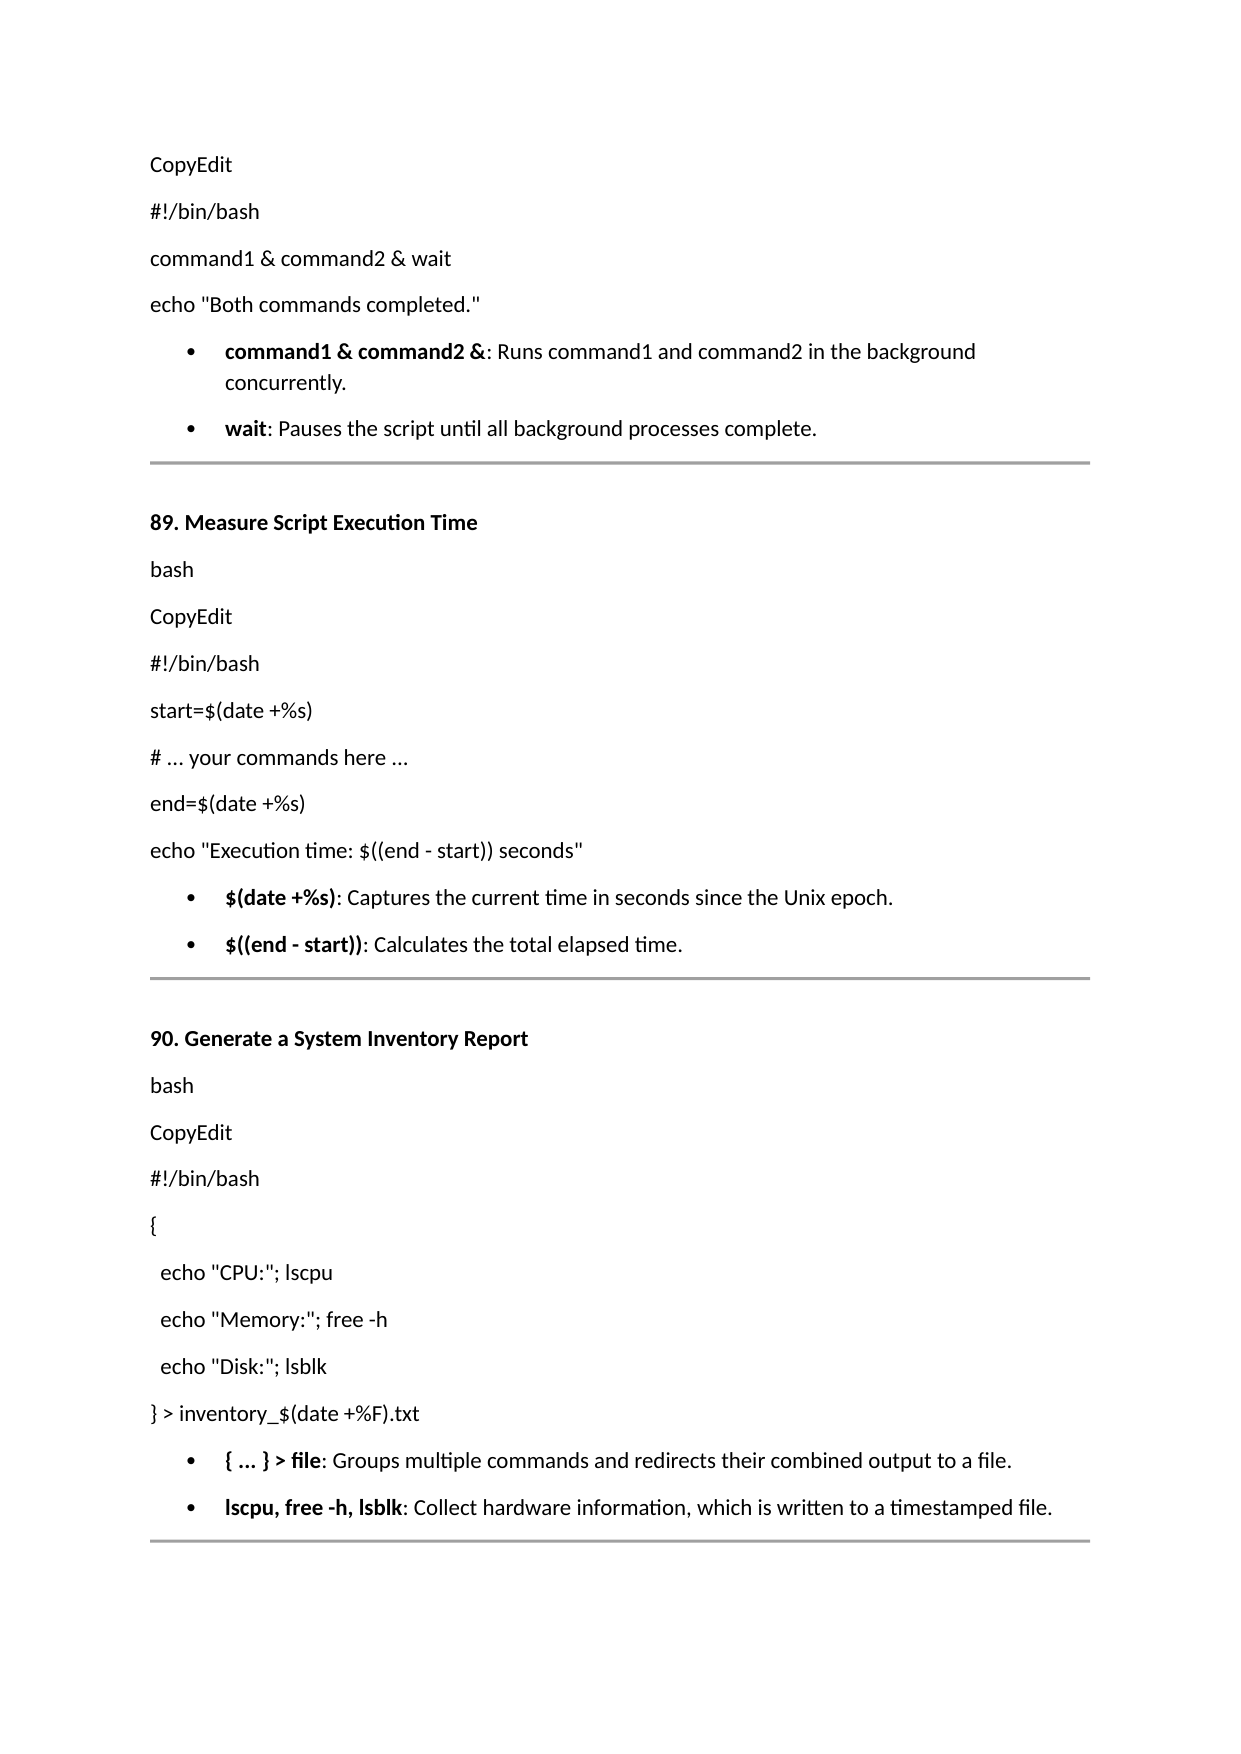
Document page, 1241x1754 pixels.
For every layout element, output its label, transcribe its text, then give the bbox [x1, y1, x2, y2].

text echo "Memory:"; free -h [150, 1305, 1090, 1333]
text end=$(date +%s) [150, 789, 1090, 818]
list { ... } > file: Groups multiple commands and redirects their combined output to a file. [187, 1446, 1090, 1474]
text start=$(date +%s) [150, 696, 1090, 724]
text command1 & command2 & wait [150, 244, 1090, 272]
text echo "Execution time: $((end - start)) seconds" [150, 836, 1090, 864]
text { [150, 1211, 1090, 1239]
text #!/bin/bash [150, 197, 1090, 225]
list lscpu, free -h, lsblk: Collect hardware information, which is written to a timestamped file. [187, 1493, 1090, 1521]
text #!/bin/bash [150, 649, 1090, 677]
text CopyEdit [150, 150, 1090, 178]
text echo "Disk:"; lsblk [150, 1352, 1090, 1380]
text 89. Measure Script Execution Time [150, 508, 1090, 536]
text CopyEdit [150, 1118, 1090, 1146]
text CopyEdit [150, 602, 1090, 630]
text #!/bin/bash [150, 1164, 1090, 1193]
list $(date +%s): Captures the current time in seconds since the Unix epoch. [187, 883, 1090, 911]
text 90. Generate a System Inventory Report [150, 1024, 1090, 1052]
text echo "Both commands completed." [150, 291, 1090, 319]
list command1 & command2 &: Runs command1 and command2 in the background concurrently. [187, 337, 1090, 396]
text bash [150, 1071, 1090, 1099]
text } > inventory_$(date +%F).txt [150, 1399, 1090, 1427]
list wait: Pauses the script until all background processes complete. [187, 414, 1090, 443]
list $((end - start)): Calculates the total elapsed time. [187, 930, 1090, 958]
text echo "CPU:"; lscpu [150, 1258, 1090, 1286]
text bash [150, 555, 1090, 583]
text # ... your commands here ... [150, 743, 1090, 771]
